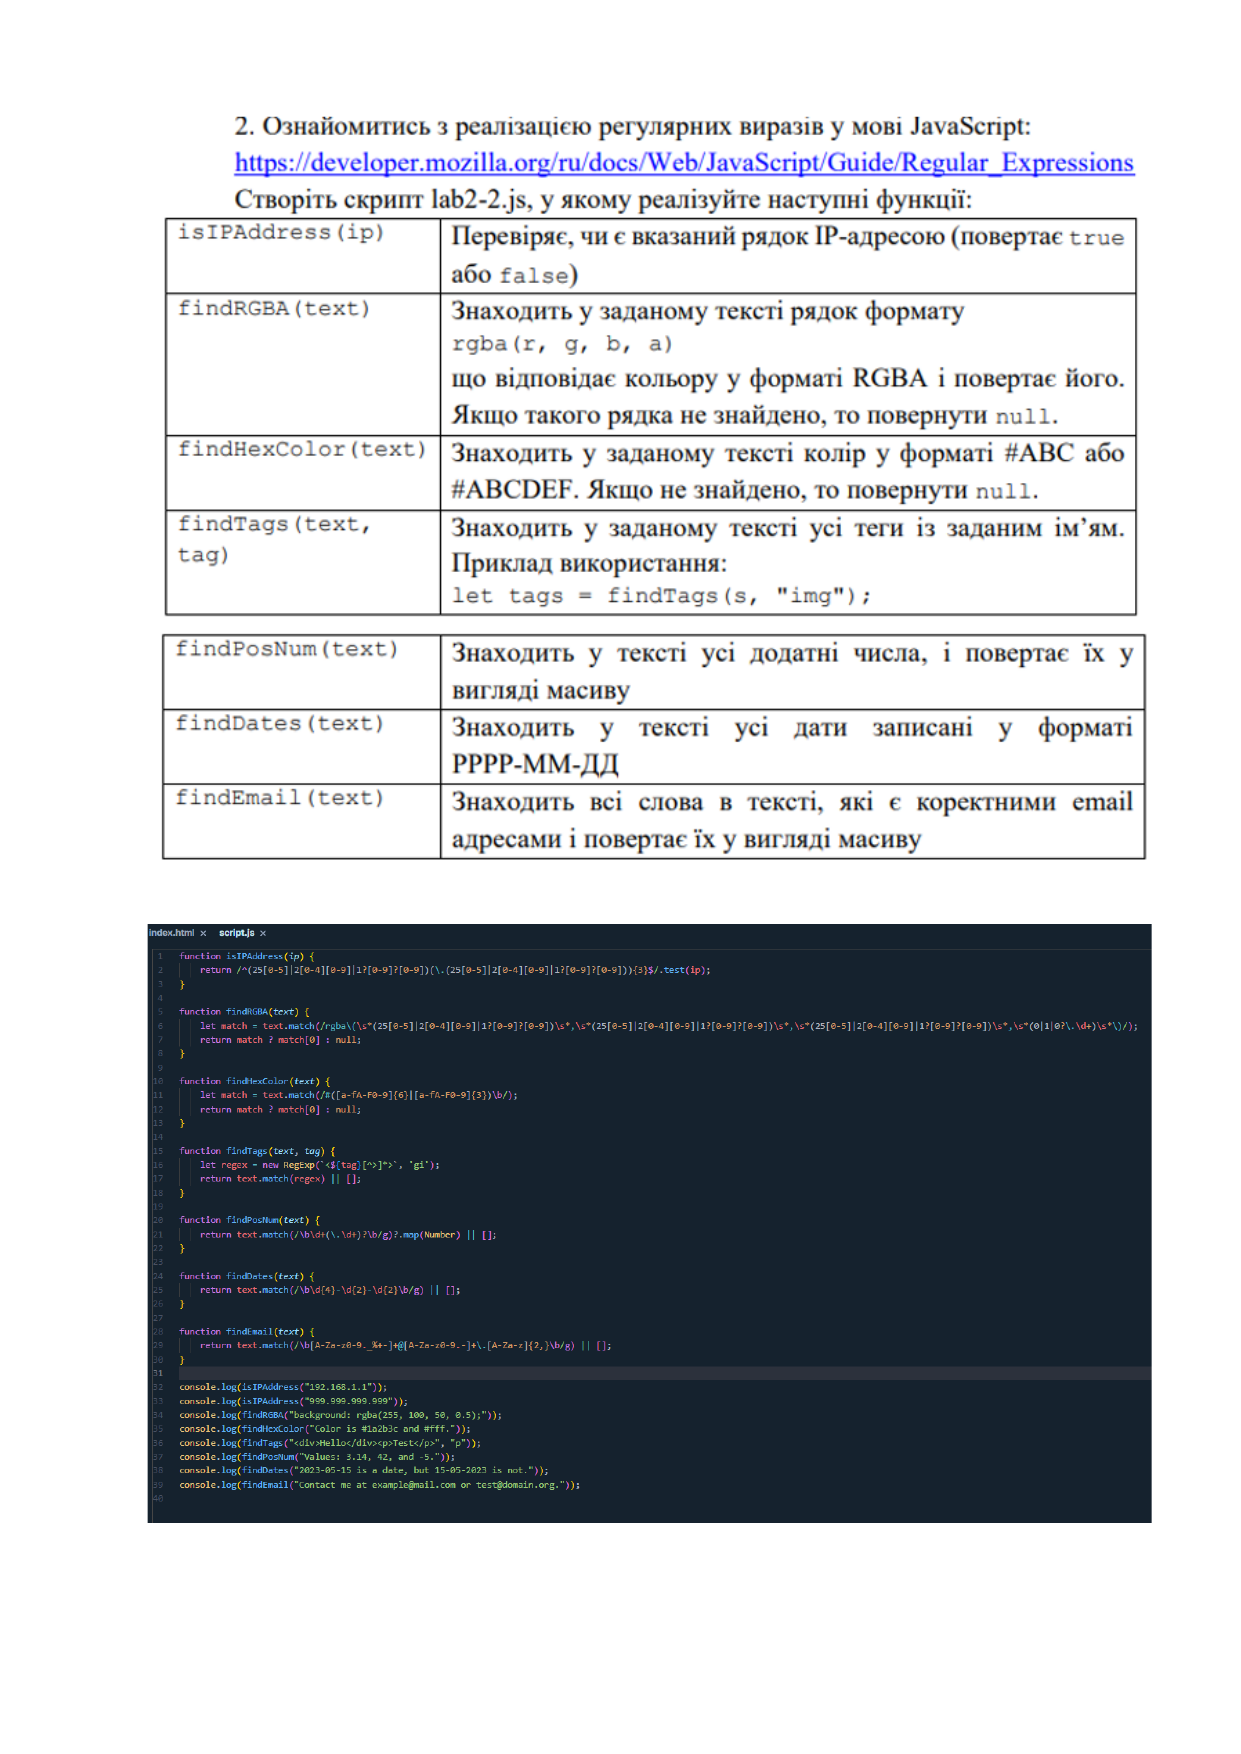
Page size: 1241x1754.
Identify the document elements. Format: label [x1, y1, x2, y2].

picture [147, 924, 1152, 1523]
picture [147, 88, 1152, 861]
